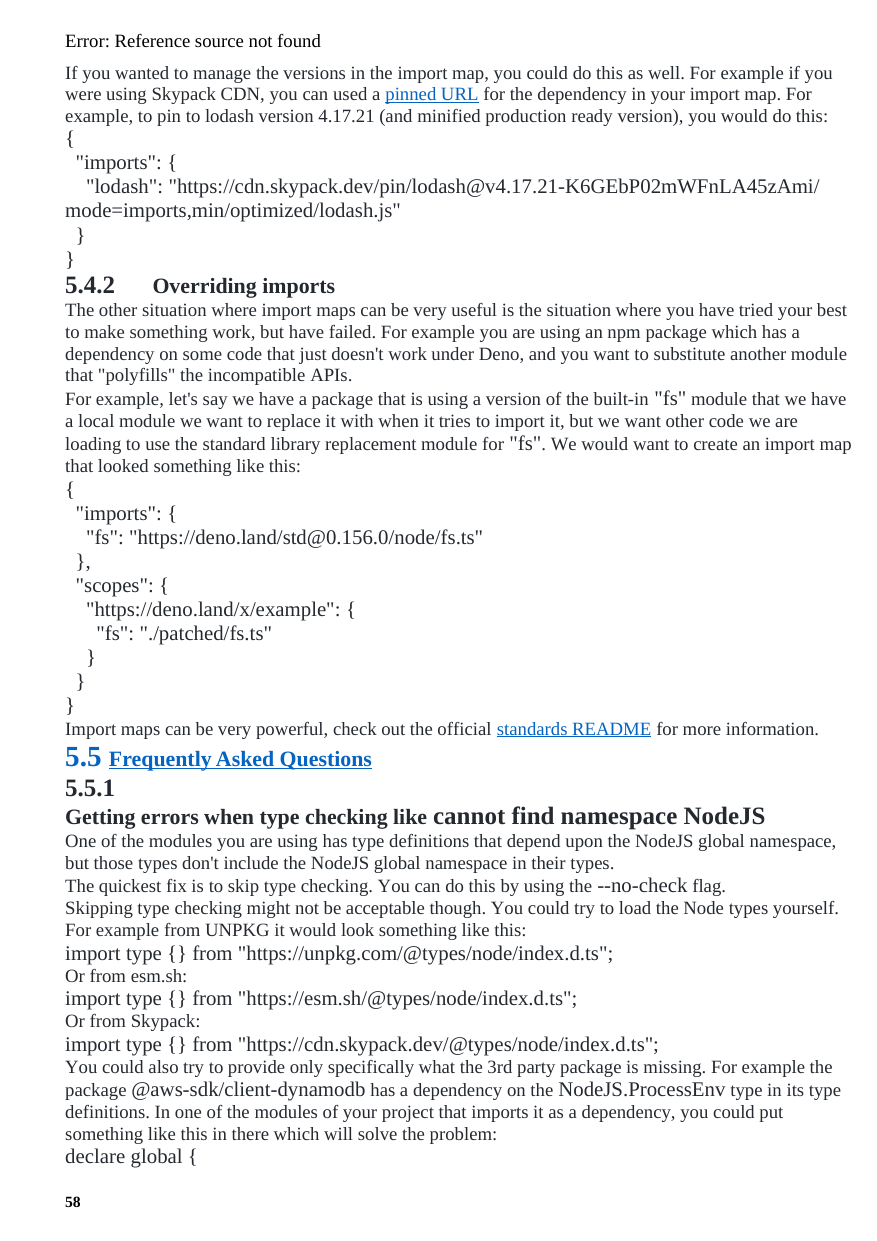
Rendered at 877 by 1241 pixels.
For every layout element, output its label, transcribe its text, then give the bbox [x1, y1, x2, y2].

subtitle Overriding imports [65, 271, 859, 299]
text "fs": "./patched/fs.ts" [65, 621, 859, 645]
text Or from esm.sh: [65, 964, 859, 986]
text "fs": "https://deno.land/std@0.156.0/node/fs.ts" [65, 525, 859, 549]
text } [65, 222, 859, 247]
text One of the modules you are using has type definitions that depend upon the NodeJS global namespace, but those types don't include the NodeJS global namespace in their types. [65, 830, 859, 873]
text "scopes": { [65, 573, 859, 597]
text Or from Skypack: [65, 1010, 859, 1032]
text { [65, 477, 859, 501]
text } [65, 247, 859, 271]
text { [65, 126, 859, 150]
text import type {} from "https://unpkg.com/@types/node/index.d.ts"; [65, 940, 859, 964]
text Import maps can be very powerful, check out the official standards README for more information. [65, 717, 859, 739]
text import type {} from "https://cdn.skypack.dev/@types/node/index.d.ts"; [65, 1032, 859, 1056]
text "https://deno.land/x/example": { [65, 597, 859, 621]
text declare global { [65, 1144, 859, 1168]
text The other situation where import maps can be very useful is the situation where you have tried your best to make something work, but have failed. For example you are using an npm package which has a dependency on some code that just doesn't work under Deno, and you want to substitute another module that "polyfills" the incompatible APIs. [65, 299, 859, 386]
text import type {} from "https://esm.sh/@types/node/index.d.ts"; [65, 986, 859, 1010]
text You could also try to provide only specifically what the 3rd party package is missing. For example the package @aws-sdk/client-dynamodb has a dependency on the NodeJS.ProcessEnv type in its type definitions. In one of the modules of your project that imports it as a dependency, you could put something like this in there which will solve the problem: [65, 1056, 859, 1144]
text }, [65, 549, 859, 573]
subtitle Getting errors when type checking like cannot find namespace NodeJS [65, 773, 859, 830]
text For example, let's say we have a package that is using a version of the built-in "fs" module that we have a local module we want to replace it with when it tries to import it, but we want other code we are loading to use the standard library replacement module for "fs". We would want to create an import map that looked something like this: [65, 386, 859, 477]
text The quickest fix is to skip type checking. You can do this by using the --no-check flag. [65, 873, 859, 897]
text } [65, 645, 859, 669]
text Skipping type checking might not be acceptable though. You could try to load the Node types yourself. For example from UNPKG it would look something like this: [65, 897, 859, 940]
text "lodash": "https://cdn.skypack.dev/pin/lodash@v4.17.21-K6GEbP02mWFnLA45zAmi/mode=imports,min/optimized/lodash.js" [65, 174, 859, 222]
text } [65, 693, 859, 717]
subtitle Frequently Asked Questions [65, 739, 859, 773]
text "imports": { [65, 150, 859, 174]
text "imports": { [65, 501, 859, 525]
text } [65, 669, 859, 693]
text If you wanted to manage the versions in the import map, you could do this as well. For example if you were using Skypack CDN, you can used a pinned URL for the dependency in your import map. For example, to pin to lodash version 4.17.21 (and minified production ready version), you would do this: [65, 62, 859, 126]
